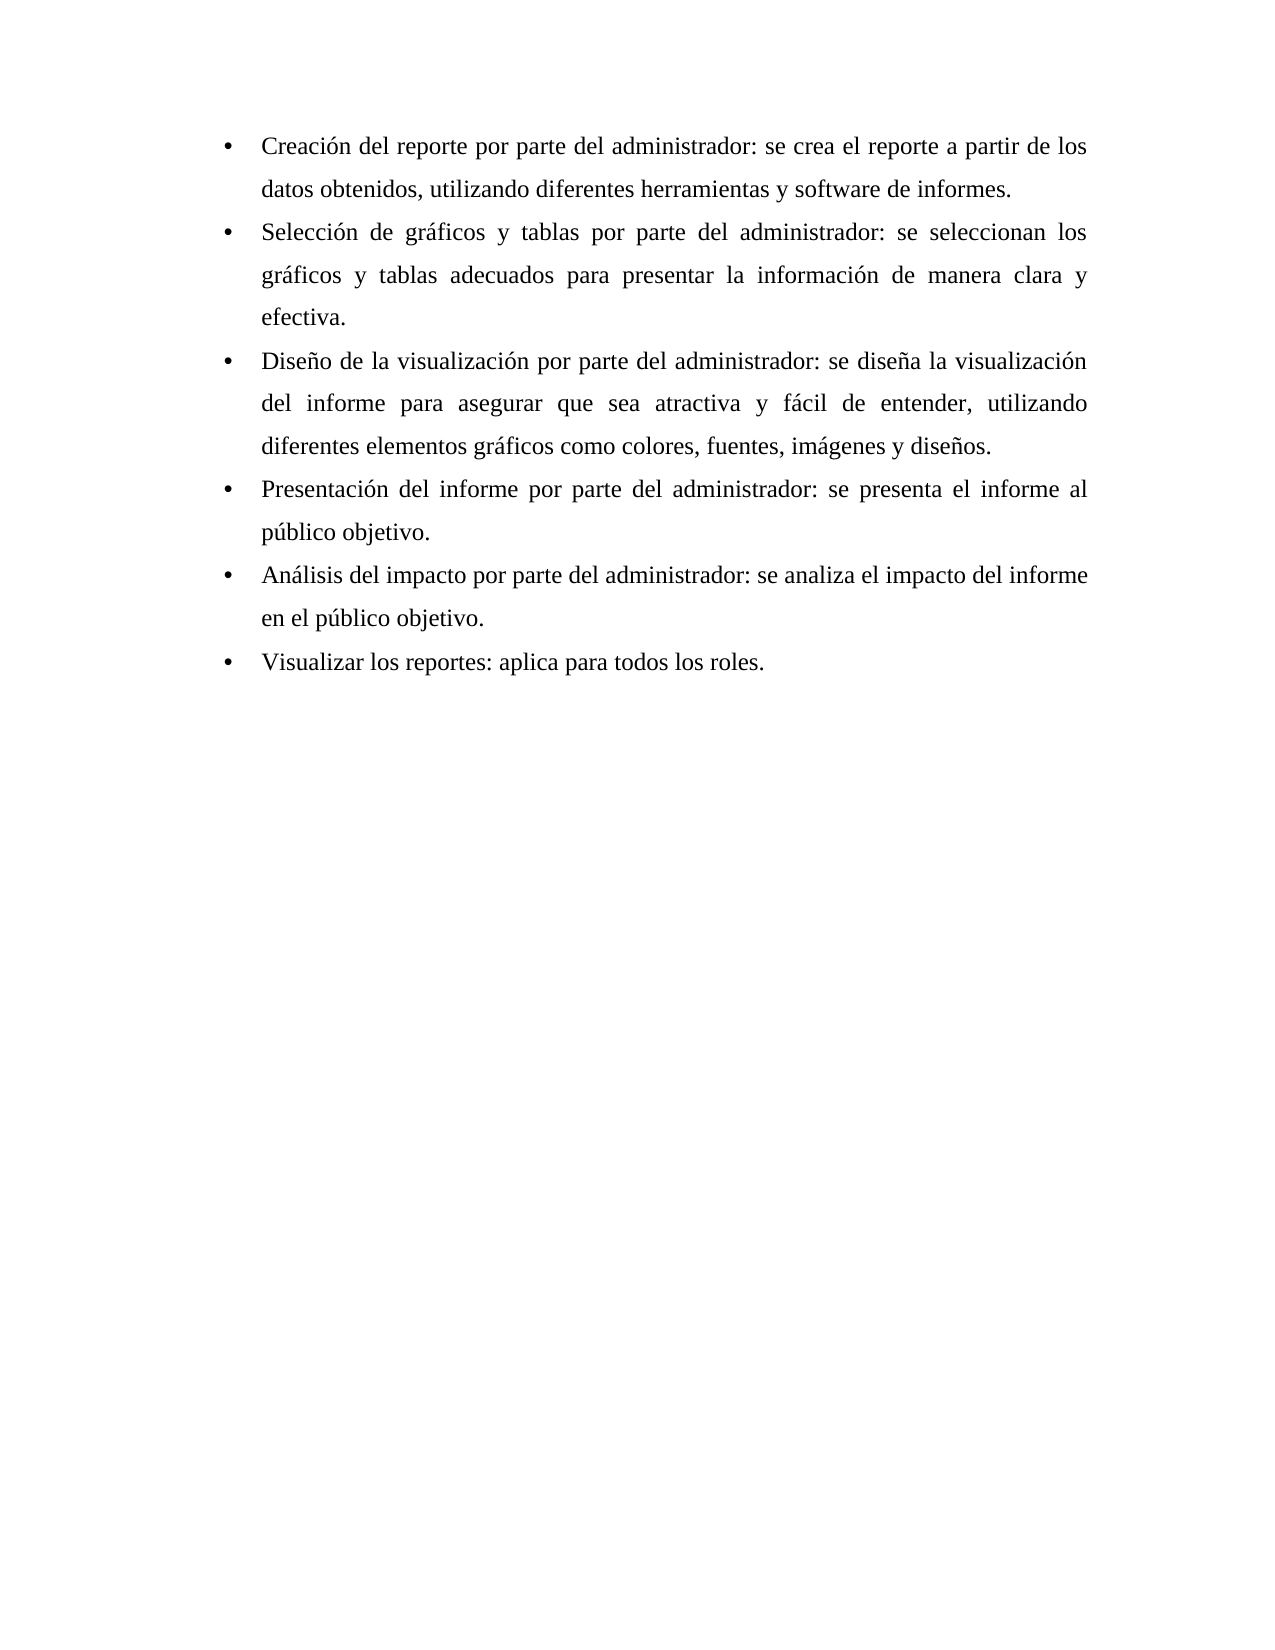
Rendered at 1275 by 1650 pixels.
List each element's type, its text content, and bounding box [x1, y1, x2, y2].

list Selección de gráficos y tablas por parte del administrador: se seleccionan los gráficos y tablas adecuados para presentar la información de manera clara y efectiva. [223, 217, 1088, 331]
list Presentación del informe por parte del administrador: se presenta el informe al público objetivo. [223, 474, 1088, 546]
list Análisis del impacto por parte del administrador: se analiza el impacto del informe en el público objetivo. [223, 561, 1088, 632]
list Creación del reporte por parte del administrador: se crea el reporte a partir de los datos obtenidos, utilizando diferentes herramientas y software de informes. [223, 131, 1088, 202]
list Diseño de la visualización por parte del administrador: se diseña la visualización del informe para asegurar que sea atractiva y fácil de entender, utilizando diferentes elementos gráficos como colores, fuentes, imágenes y diseños. [223, 346, 1088, 460]
list Visualizar los reportes: aplica para todos los roles. [223, 647, 1088, 675]
